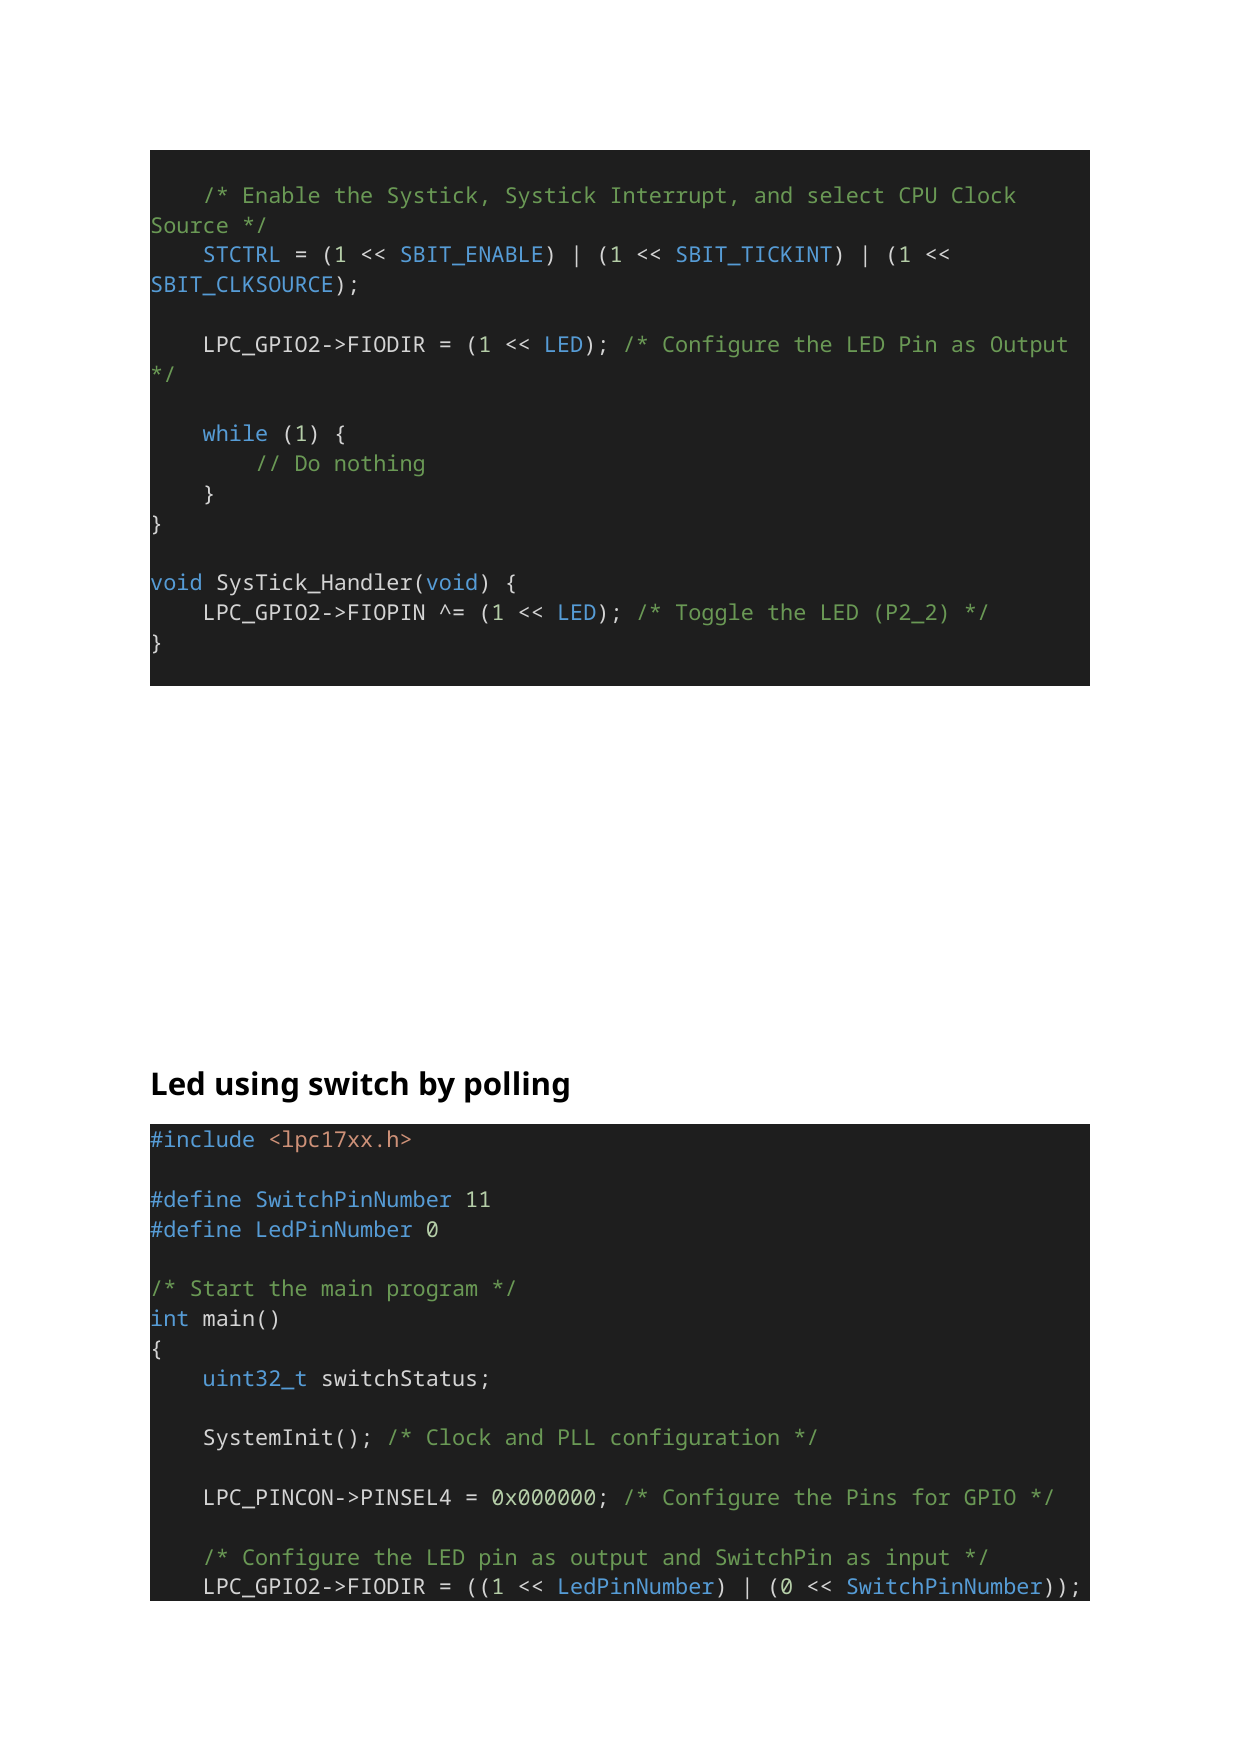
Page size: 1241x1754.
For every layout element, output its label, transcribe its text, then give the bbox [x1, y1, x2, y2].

text /* Configure the LED pin as output and SwitchPin as input */ [150, 1542, 1090, 1571]
text STCTRL = (1 << SBIT_ENABLE) | (1 << SBIT_TICKINT) | (1 << SBIT_CLKSOURCE); [150, 239, 1090, 299]
text LPC_PINCON->PINSEL4 = 0x000000; /* Configure the Pins for GPIO */ [150, 1482, 1090, 1512]
text LPC_GPIO2->FIODIR = ((1 << LedPinNumber) | (0 << SwitchPinNumber)); [150, 1571, 1090, 1601]
text } [150, 627, 1090, 656]
text #include <lpc17xx.h> [150, 1124, 1090, 1154]
text #define SwitchPinNumber 11 [150, 1184, 1090, 1214]
text } [150, 478, 1090, 507]
text int main() [150, 1303, 1090, 1333]
text /* Start the main program */ [150, 1273, 1090, 1303]
text /* Enable the Systick, Systick Interrupt, and select CPU Clock Source */ [150, 180, 1090, 239]
text #define LedPinNumber 0 [150, 1214, 1090, 1244]
text LPC_GPIO2->FIODIR = (1 << LED); /* Configure the LED Pin as Output */ [150, 329, 1090, 388]
text while (1) { [150, 418, 1090, 448]
text uint32_t switchStatus; [150, 1363, 1090, 1393]
text Led using switch by polling [150, 1062, 1090, 1104]
text LPC_GPIO2->FIOPIN ^= (1 << LED); /* Toggle the LED (P2_2) */ [150, 597, 1090, 627]
text void SysTick_Handler(void) { [150, 567, 1090, 597]
text { [150, 1333, 1090, 1363]
text // Do nothing [150, 448, 1090, 478]
text SystemInit(); /* Clock and PLL configuration */ [150, 1422, 1090, 1452]
text } [150, 507, 1090, 537]
